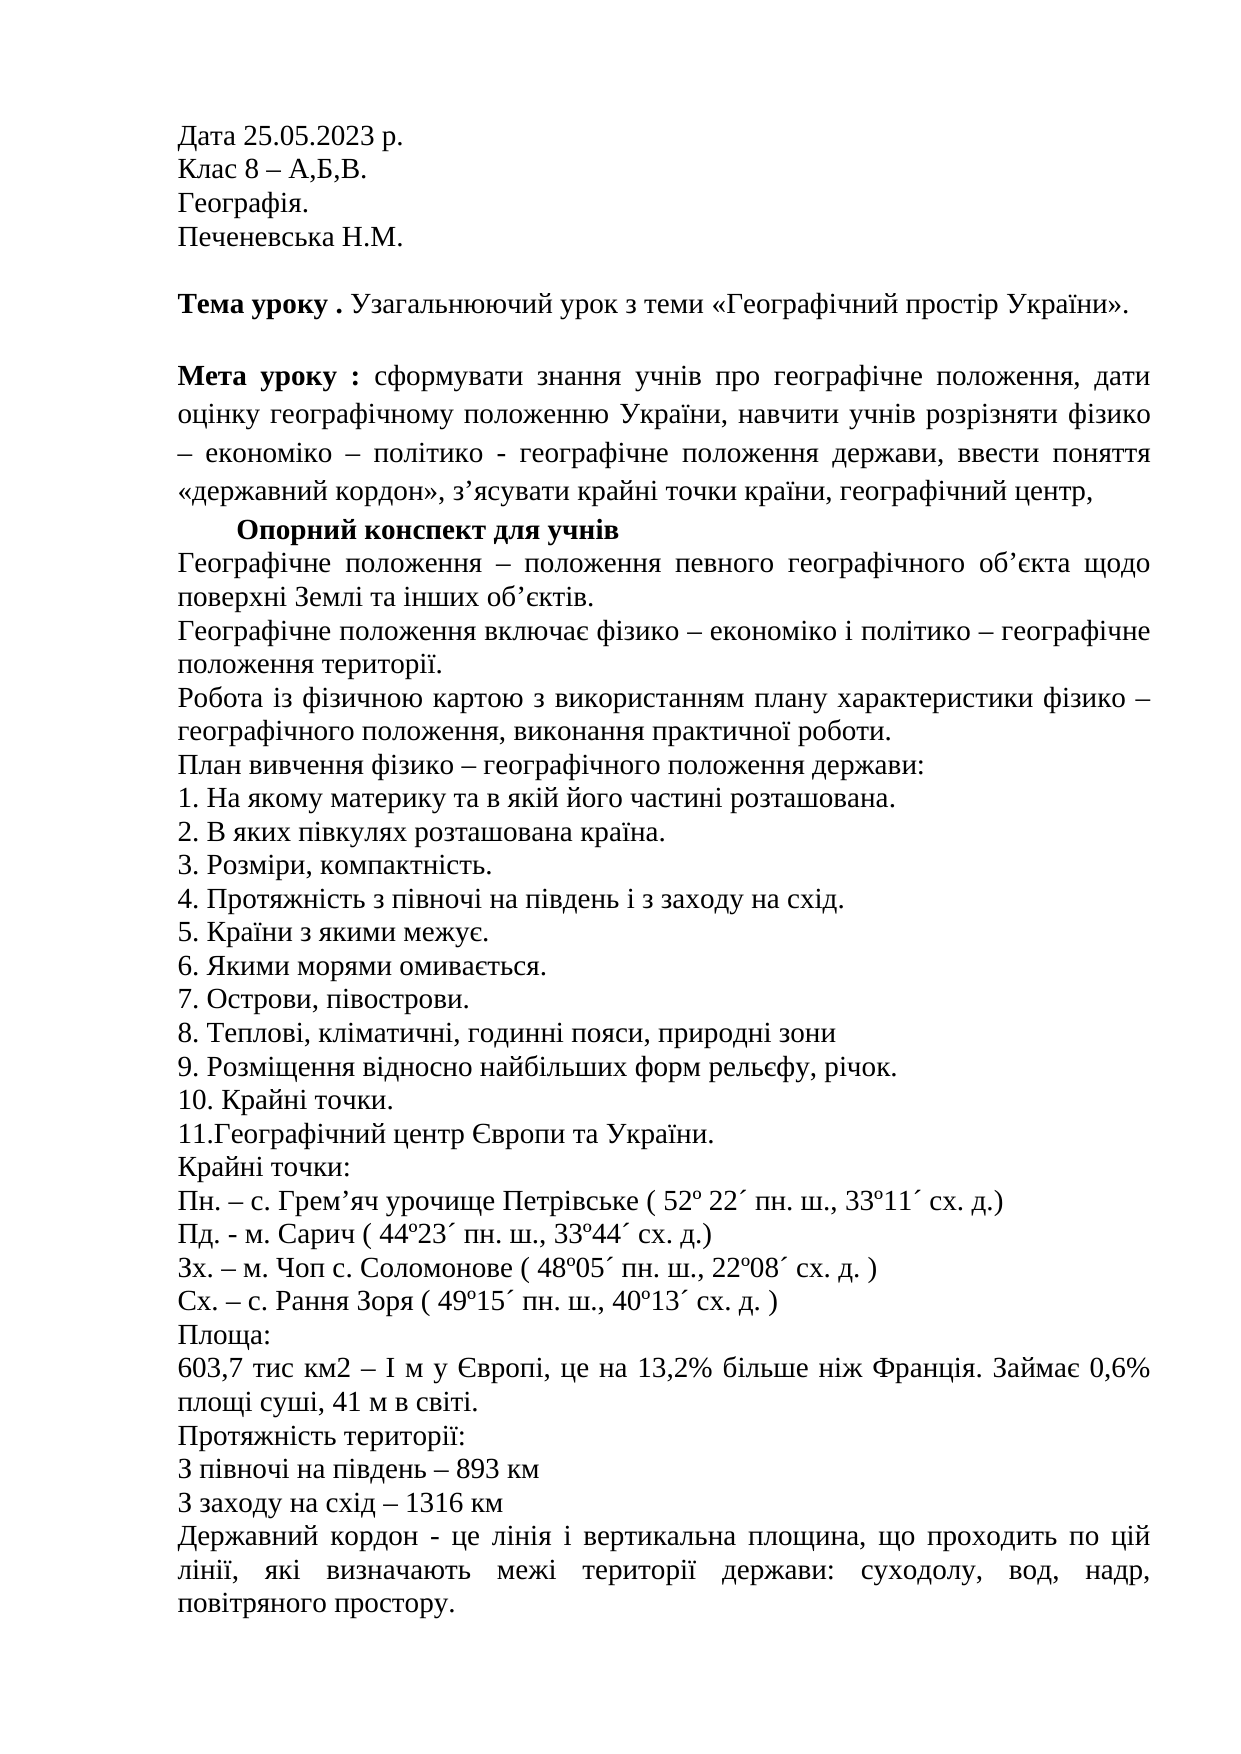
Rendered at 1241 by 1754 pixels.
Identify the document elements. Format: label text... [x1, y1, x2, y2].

text Мета уроку : сформувати знання учнів про географічне положення, дати оцінку географічному положенню України, навчити учнів розрізняти фізико – економіко – політико - географічне положення держави, ввести поняття «державний кордон», з’ясувати крайні точки країни, географічний центр, [177, 358, 1152, 507]
text Тема уроку . Узагальнюючий урок з теми «Географічний простір України». [177, 286, 1152, 319]
text Печеневська Н.М. [177, 219, 1152, 252]
text Робота із фізичною картою з використанням плану характеристики фізико – географічного положення, виконання практичної роботи. [177, 680, 1152, 747]
text Крайні точки: [177, 1149, 1152, 1183]
text 2. В яких півкулях розташована країна. [177, 814, 1152, 847]
text 8. Теплові, кліматичні, годинні пояси, природні зони [177, 1015, 1152, 1049]
text 7. Острови, півострови. [177, 982, 1152, 1015]
text 5. Країни з якими межує. [177, 914, 1152, 948]
text 6. Якими морями омивається. [177, 948, 1152, 982]
text З заходу на схід – 1316 км [177, 1485, 1152, 1518]
text Сх. – с. Рання Зоря ( 49º15´ пн. ш., 40º13´ сх. д. ) [177, 1283, 1152, 1317]
text Дата 25.05.2023 р. [177, 118, 1152, 152]
text 1. На якому материку та в якій його частині розташована. [177, 780, 1152, 814]
text Географічне положення – положення певного географічного об’єкта щодо поверхні Землі та інших об’єктів. [177, 546, 1152, 613]
text Протяжність території: [177, 1418, 1152, 1451]
text Пн. – с. Грем’яч урочище Петрівське ( 52º 22´ пн. ш., 33º11´ сх. д.) [177, 1183, 1152, 1216]
text 11.Географічний центр Європи та України. [177, 1116, 1152, 1149]
text Площа: [177, 1317, 1152, 1351]
text Державний кордон - це лінія і вертикальна площина, що проходить по цій лінії, які визначають межі території держави: суходолу, вод, надр, повітряного простору. [177, 1518, 1152, 1619]
text Опорний конспект для учнів [177, 512, 1152, 546]
text Географія. [177, 185, 1152, 219]
text 603,7 тис км2 – І м у Європі, це на 13,2% більше ніж Франція. Займає 0,6% площі суші, 41 м в світі. [177, 1351, 1152, 1418]
text Пд. - м. Сарич ( 44º23´ пн. ш., 33º44´ сх. д.) [177, 1216, 1152, 1250]
text 9. Розміщення відносно найбільших форм рельєфу, річок. [177, 1049, 1152, 1082]
text Зх. – м. Чоп с. Соломонове ( 48º05´ пн. ш., 22º08´ сх. д. ) [177, 1250, 1152, 1283]
text План вивчення фізико – географічного положення держави: [177, 747, 1152, 780]
text 10. Крайні точки. [177, 1082, 1152, 1116]
text 4. Протяжність з півночі на південь і з заходу на схід. [177, 881, 1152, 914]
text 3. Розміри, компактність. [177, 847, 1152, 881]
text З півночі на південь – 893 км [177, 1451, 1152, 1485]
text Географічне положення включає фізико – економіко і політико – географічне положення території. [177, 613, 1152, 680]
text Клас 8 – А,Б,В. [177, 152, 1152, 185]
